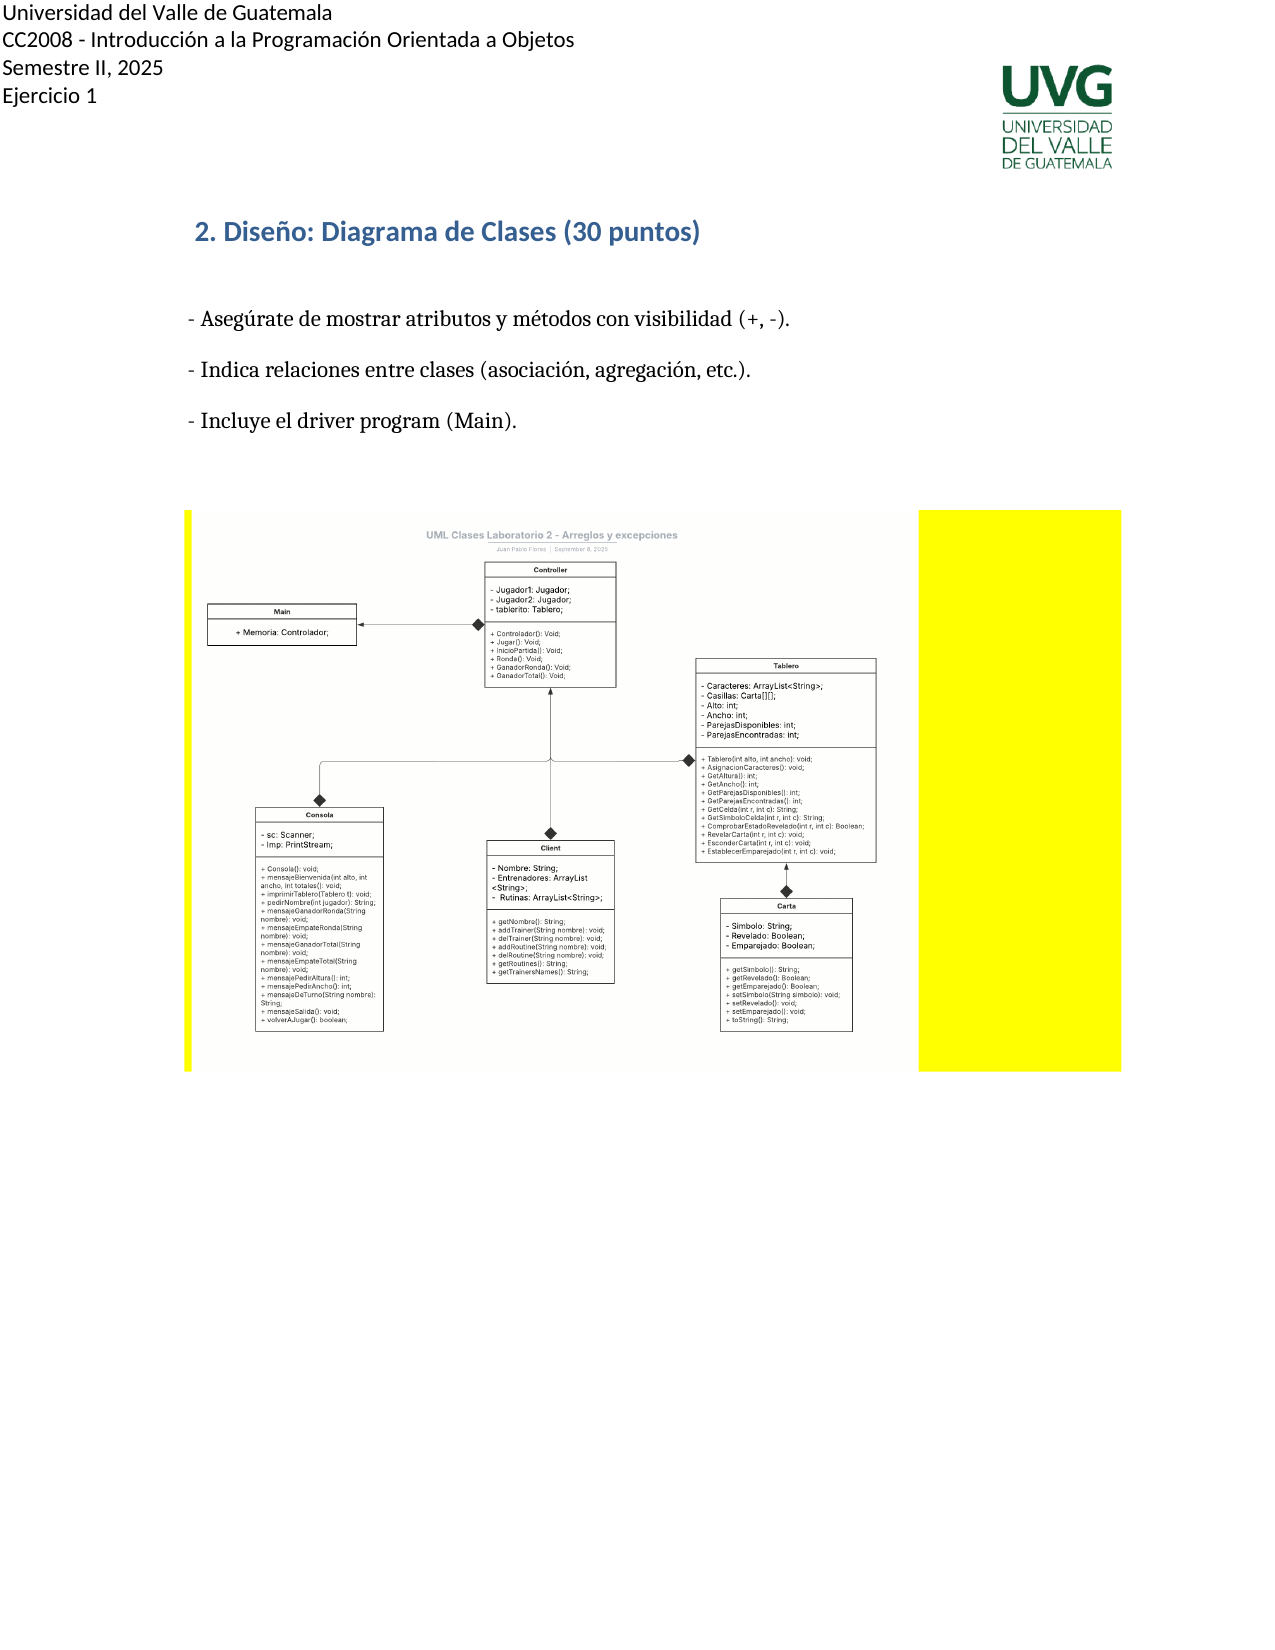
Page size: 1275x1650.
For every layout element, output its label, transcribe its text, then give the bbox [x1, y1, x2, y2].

list Diseño: Diagrama de Clases (30 puntos) [194, 213, 1125, 248]
list Indica relaciones entre clases (asociación, agregación, etc.). [187, 357, 1125, 383]
list Asegúrate de mostrar atributos y métodos con visibilidad (+, -). [187, 305, 1125, 332]
list Incluye el driver program (Main). [187, 408, 1125, 434]
picture [191, 510, 919, 1072]
picture [1002, 64, 1112, 169]
